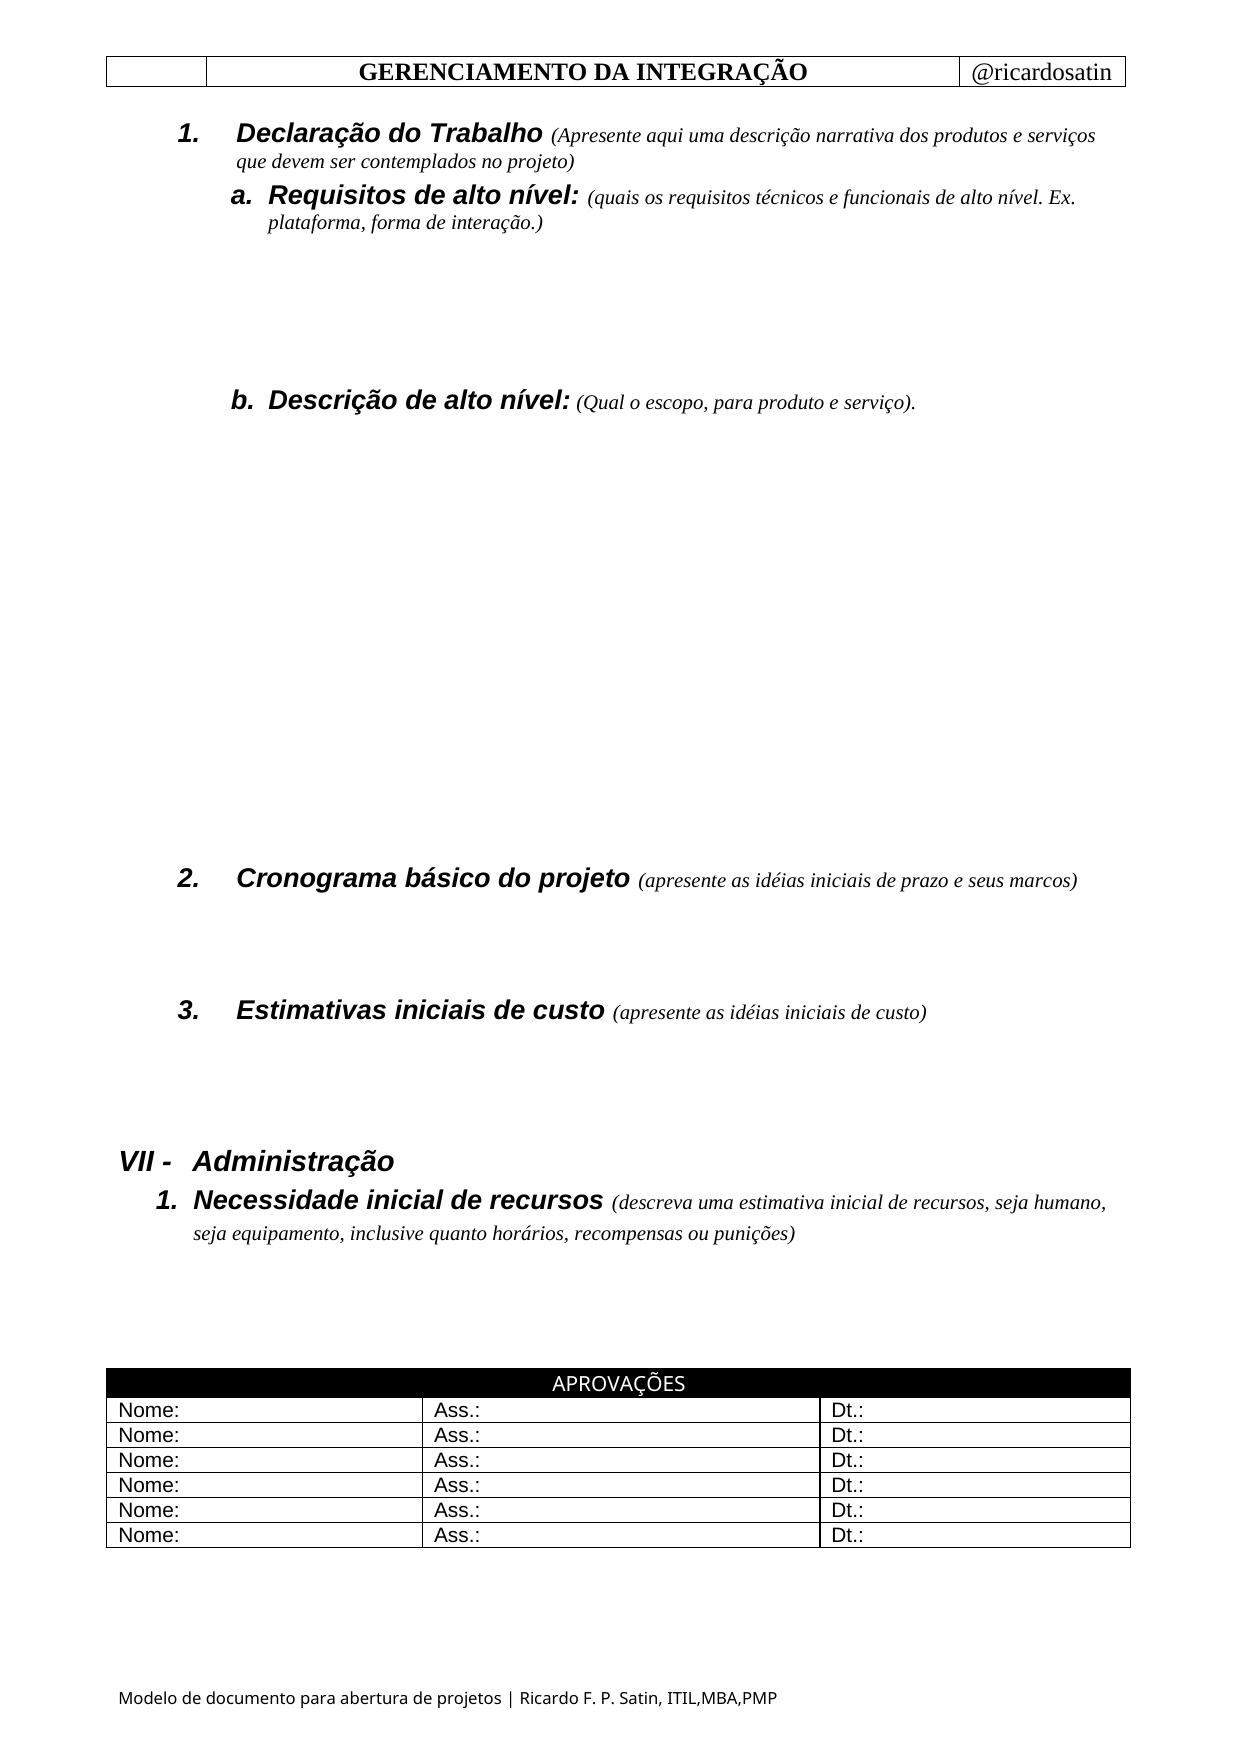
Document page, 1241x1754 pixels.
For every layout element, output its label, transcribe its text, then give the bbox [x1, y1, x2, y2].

table_cell Dt.: [821, 1448, 1130, 1472]
table_cell Dt.: [821, 1473, 1130, 1497]
table_header APROVAÇÕES [107, 1369, 1130, 1397]
table_cell Nome: [107, 1523, 422, 1547]
table_cell Ass.: [423, 1398, 819, 1422]
table_cell Dt.: [821, 1498, 1130, 1522]
table_cell Ass.: [423, 1523, 819, 1547]
subtitle Descrição de alto nível: (Qual o escopo, para produto e serviço). [231, 384, 1122, 416]
table_cell Nome: [107, 1473, 422, 1497]
table_cell Dt.: [821, 1423, 1130, 1447]
subtitle Estimativas iniciais de custo (apresente as idéias iniciais de custo) [177, 994, 1122, 1026]
table_cell Ass.: [423, 1498, 819, 1522]
table_cell Dt.: [821, 1398, 1130, 1422]
table_cell Nome: [107, 1398, 422, 1422]
table_cell Nome: [107, 1423, 422, 1447]
subtitle Requisitos de alto nível: (quais os requisitos técnicos e funcionais de alto nível. Ex. plataforma, forma de interação.) [231, 179, 1122, 234]
table_cell Dt.: [821, 1523, 1130, 1547]
subtitle Cronograma básico do projeto (apresente as idéias iniciais de prazo e seus marcos) [177, 862, 1122, 893]
table_cell Ass.: [423, 1423, 819, 1447]
table_cell Ass.: [423, 1473, 819, 1497]
subtitle Necessidade inicial de recursos (descreva uma estimativa inicial de recursos, seja humano, seja equipamento, inclusive quanto horários, recompensas ou punições) [156, 1184, 1122, 1246]
subtitle Administração [118, 1144, 1122, 1178]
table_cell Nome: [107, 1448, 422, 1472]
subtitle Declaração do Trabalho (Apresente aqui uma descrição narrativa dos produtos e serviços que devem ser contemplados no projeto) [177, 117, 1122, 173]
table_cell Ass.: [423, 1448, 819, 1472]
table_cell Nome: [107, 1498, 422, 1522]
